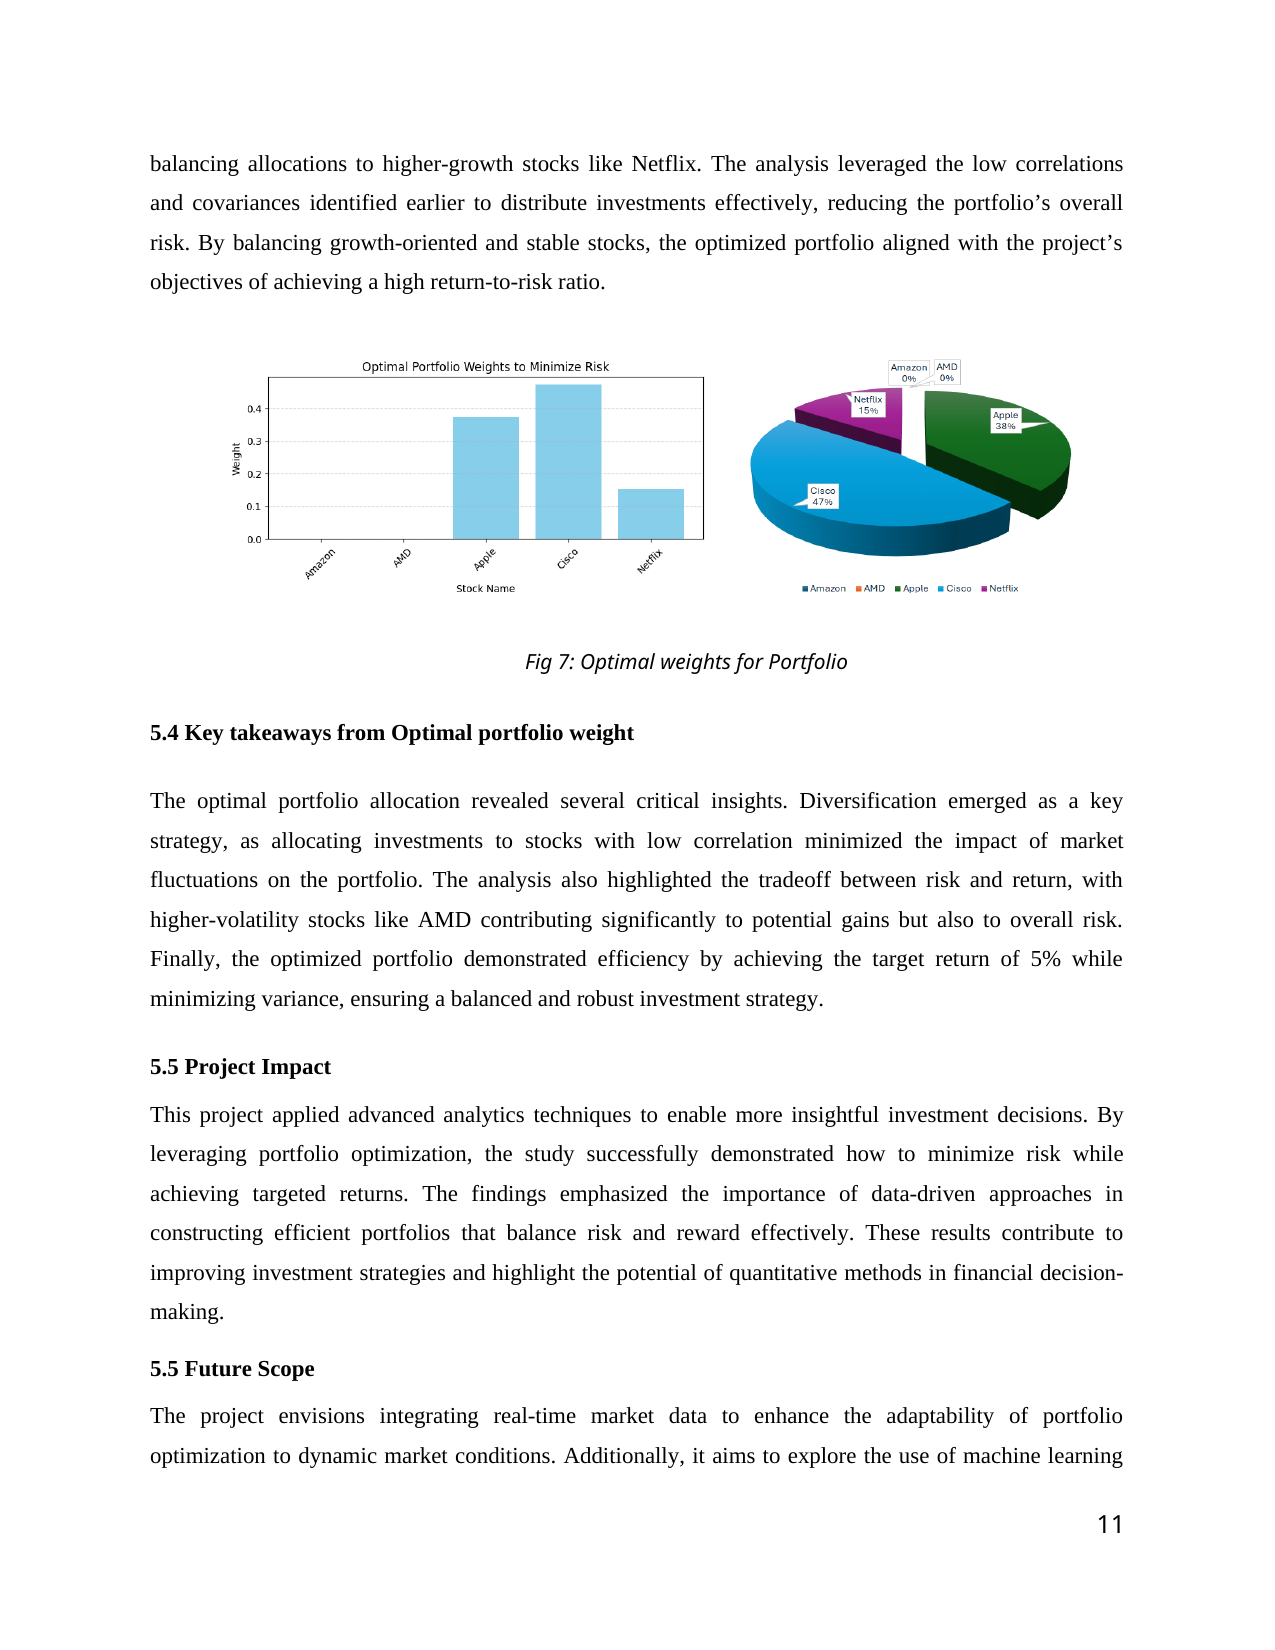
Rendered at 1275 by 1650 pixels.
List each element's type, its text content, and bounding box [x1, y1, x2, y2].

subtitle 5.5 Project Impact [150, 1053, 1125, 1079]
picture [225, 337, 1107, 601]
text The optimal portfolio allocation revealed several critical insights. Diversification emerged as a key strategy, as allocating investments to stocks with low correlation minimized the impact of market fluctuations on the portfolio. The analysis also highlighted the tradeoff between risk and return, with higher-volatility stocks like AMD contributing significantly to potential gains but also to overall risk. Finally, the optimized portfolio demonstrated efficiency by achieving the target return of 5% while minimizing variance, ensuring a balanced and robust investment strategy. [150, 787, 1125, 1011]
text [150, 150, 1125, 295]
text Fig 7: Optimal weights for Portfolio [450, 647, 1125, 675]
text This project applied advanced analytics techniques to enable more insightful investment decisions. By leveraging portfolio optimization, the study successfully demonstrated how to minimize risk while achieving targeted returns. The findings emphasized the importance of data-driven approaches in constructing efficient portfolios that balance risk and reward effectively. These results contribute to improving investment strategies and highlight the potential of quantitative methods in financial decision-making. [150, 1101, 1125, 1325]
subtitle 5.4 Key takeaways from Optimal portfolio weight [150, 718, 1125, 745]
subtitle 5.5 Future Scope [150, 1354, 1125, 1381]
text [150, 1402, 1125, 1468]
